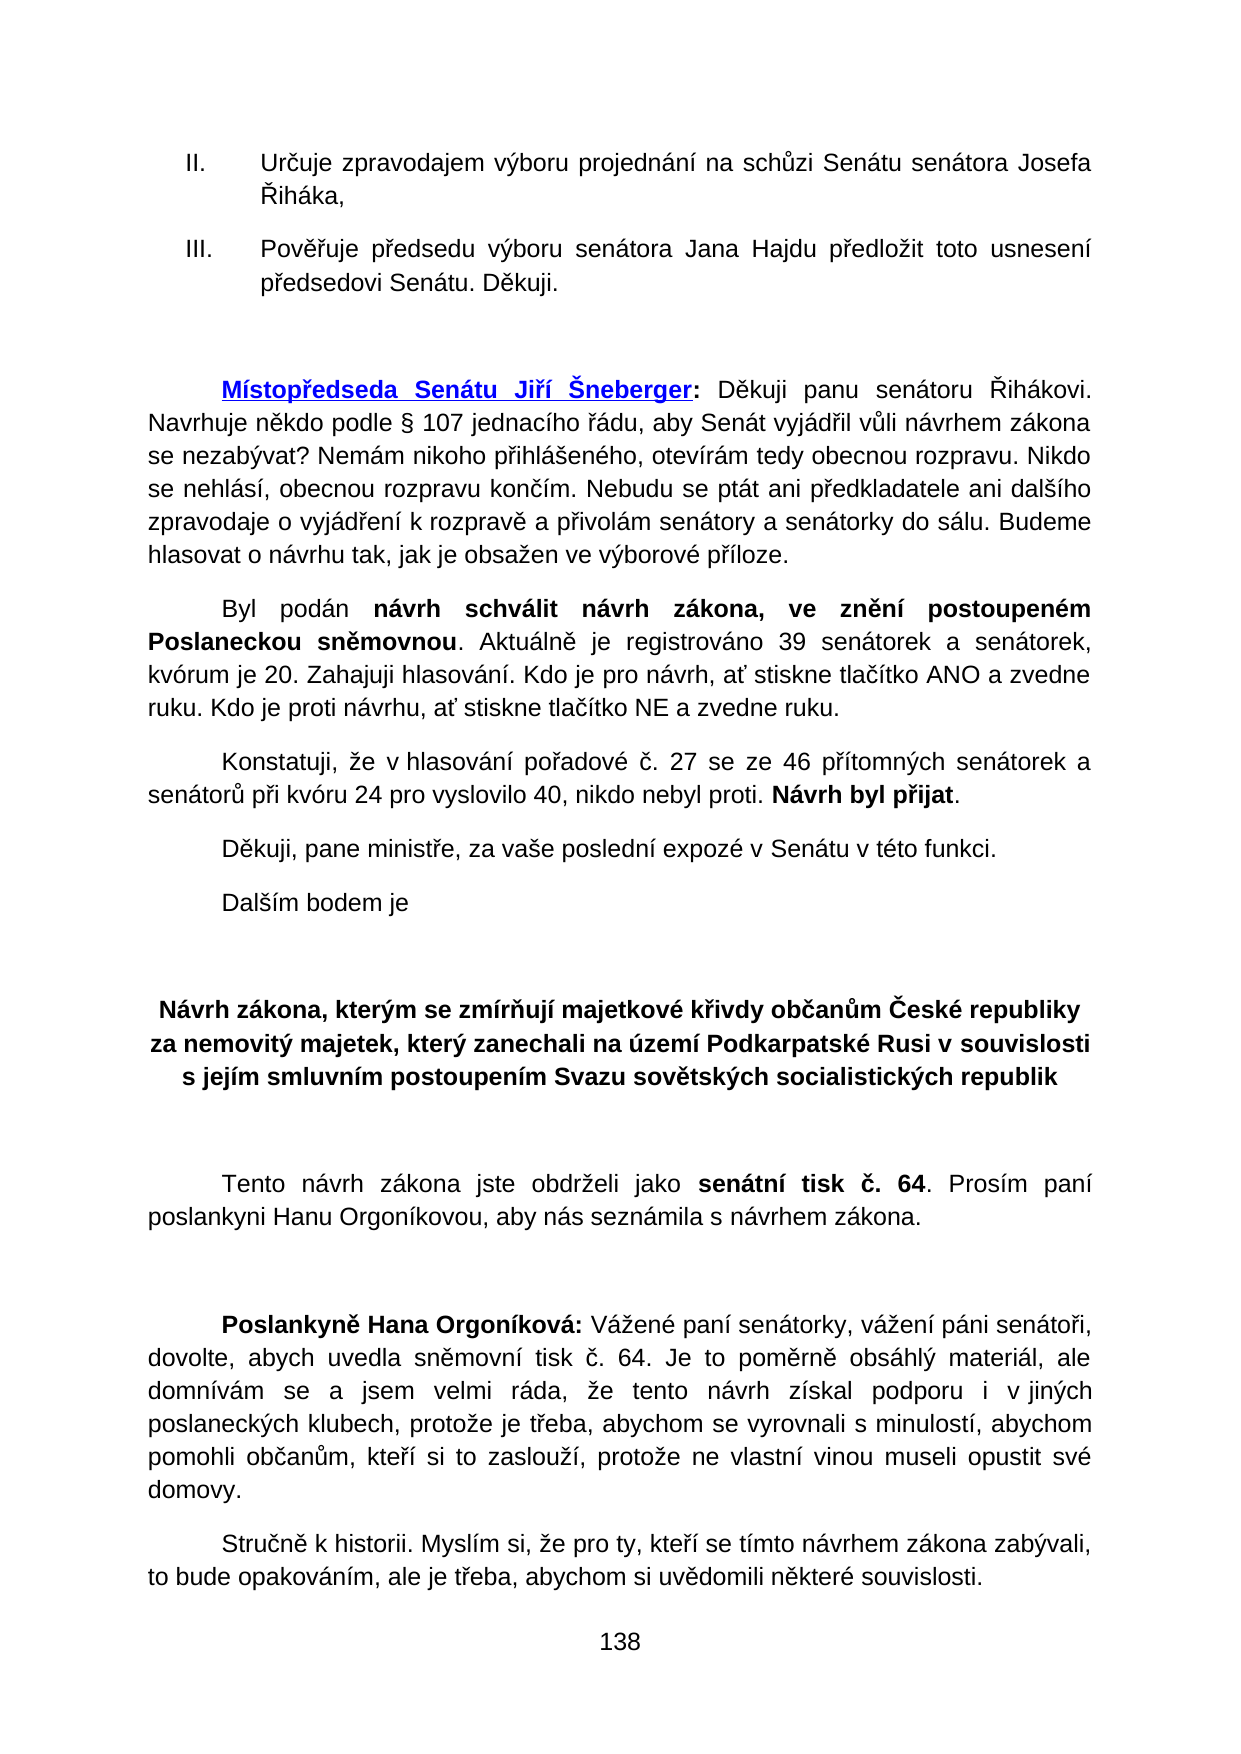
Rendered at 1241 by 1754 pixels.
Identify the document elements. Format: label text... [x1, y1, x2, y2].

text Poslankyně Hana Orgoníková: Vážené paní senátorky, vážení páni senátoři, dovolte, abych uvedla sněmovní tisk č. 64. Je to poměrně obsáhlý materiál, ale domnívám se a jsem velmi ráda, že tento návrh získal podporu i v jiných poslaneckých klubech, protože je třeba, abychom se vyrovnali s minulostí, abychom pomohli občanům, kteří si to zaslouží, protože ne vlastní vinou museli opustit své domovy. [148, 1310, 1093, 1504]
text Dalším bodem je [148, 888, 1093, 917]
list Určuje zpravodajem výboru projednání na schůzi Senátu senátora Josefa Řiháka, [185, 148, 1093, 209]
text Konstatuji, že v hlasování pořadové č. 27 se ze 46 přítomných senátorek a senátorů při kvóru 24 pro vyslovilo 40, nikdo nebyl proti. Návrh byl přijat. [148, 747, 1093, 809]
list Pověřuje předsedu výboru senátora Jana Hajdu předložit toto usnesení předsedovi Senátu. Děkuji. [185, 234, 1093, 296]
text Tento návrh zákona jste obdrželi jako senátní tisk č. 64. Prosím paní poslankyni Hanu Orgoníkovou, aby nás seznámila s návrhem zákona. [148, 1169, 1093, 1231]
text Návrh zákona, kterým se zmírňují majetkové křivdy občanům České republiky za nemovitý majetek, který zanechali na území Podkarpatské Rusi v souvislosti s jejím smluvním postoupením Svazu sovětských socialistických republik [148, 996, 1093, 1090]
text Místopředseda Senátu Jiří Šneberger: Děkuji panu senátoru Řihákovi. Navrhuje někdo podle § 107 jednacího řádu, aby Senát vyjádřil vůli návrhem zákona se nezabývat? Nemám nikoho přihlášeného, otevírám tedy obecnou rozpravu. Nikdo se nehlásí, obecnou rozpravu končím. Nebudu se ptát ani předkladatele ani dalšího zpravodaje o vyjádření k rozpravě a přivolám senátory a senátorky do sálu. Budeme hlasovat o návrhu tak, jak je obsažen ve výborové příloze. [148, 375, 1093, 569]
text Děkuji, pane ministře, za vaše poslední expozé v Senátu v této funkci. [148, 834, 1093, 863]
text Byl podán návrh schválit návrh zákona, ve znění postoupeném Poslaneckou sněmovnou. Aktuálně je registrováno 39 senátorek a senátorek, kvórum je 20. Zahajuji hlasování. Kdo je pro návrh, ať stiskne tlačítko ANO a zvedne ruku. Kdo je proti návrhu, ať stiskne tlačítko NE a zvedne ruku. [148, 594, 1093, 722]
text Stručně k historii. Myslím si, že pro ty, kteří se tímto návrhem zákona zabývali, to bude opakováním, ale je třeba, abychom si uvědomili některé souvislosti. [148, 1529, 1093, 1591]
